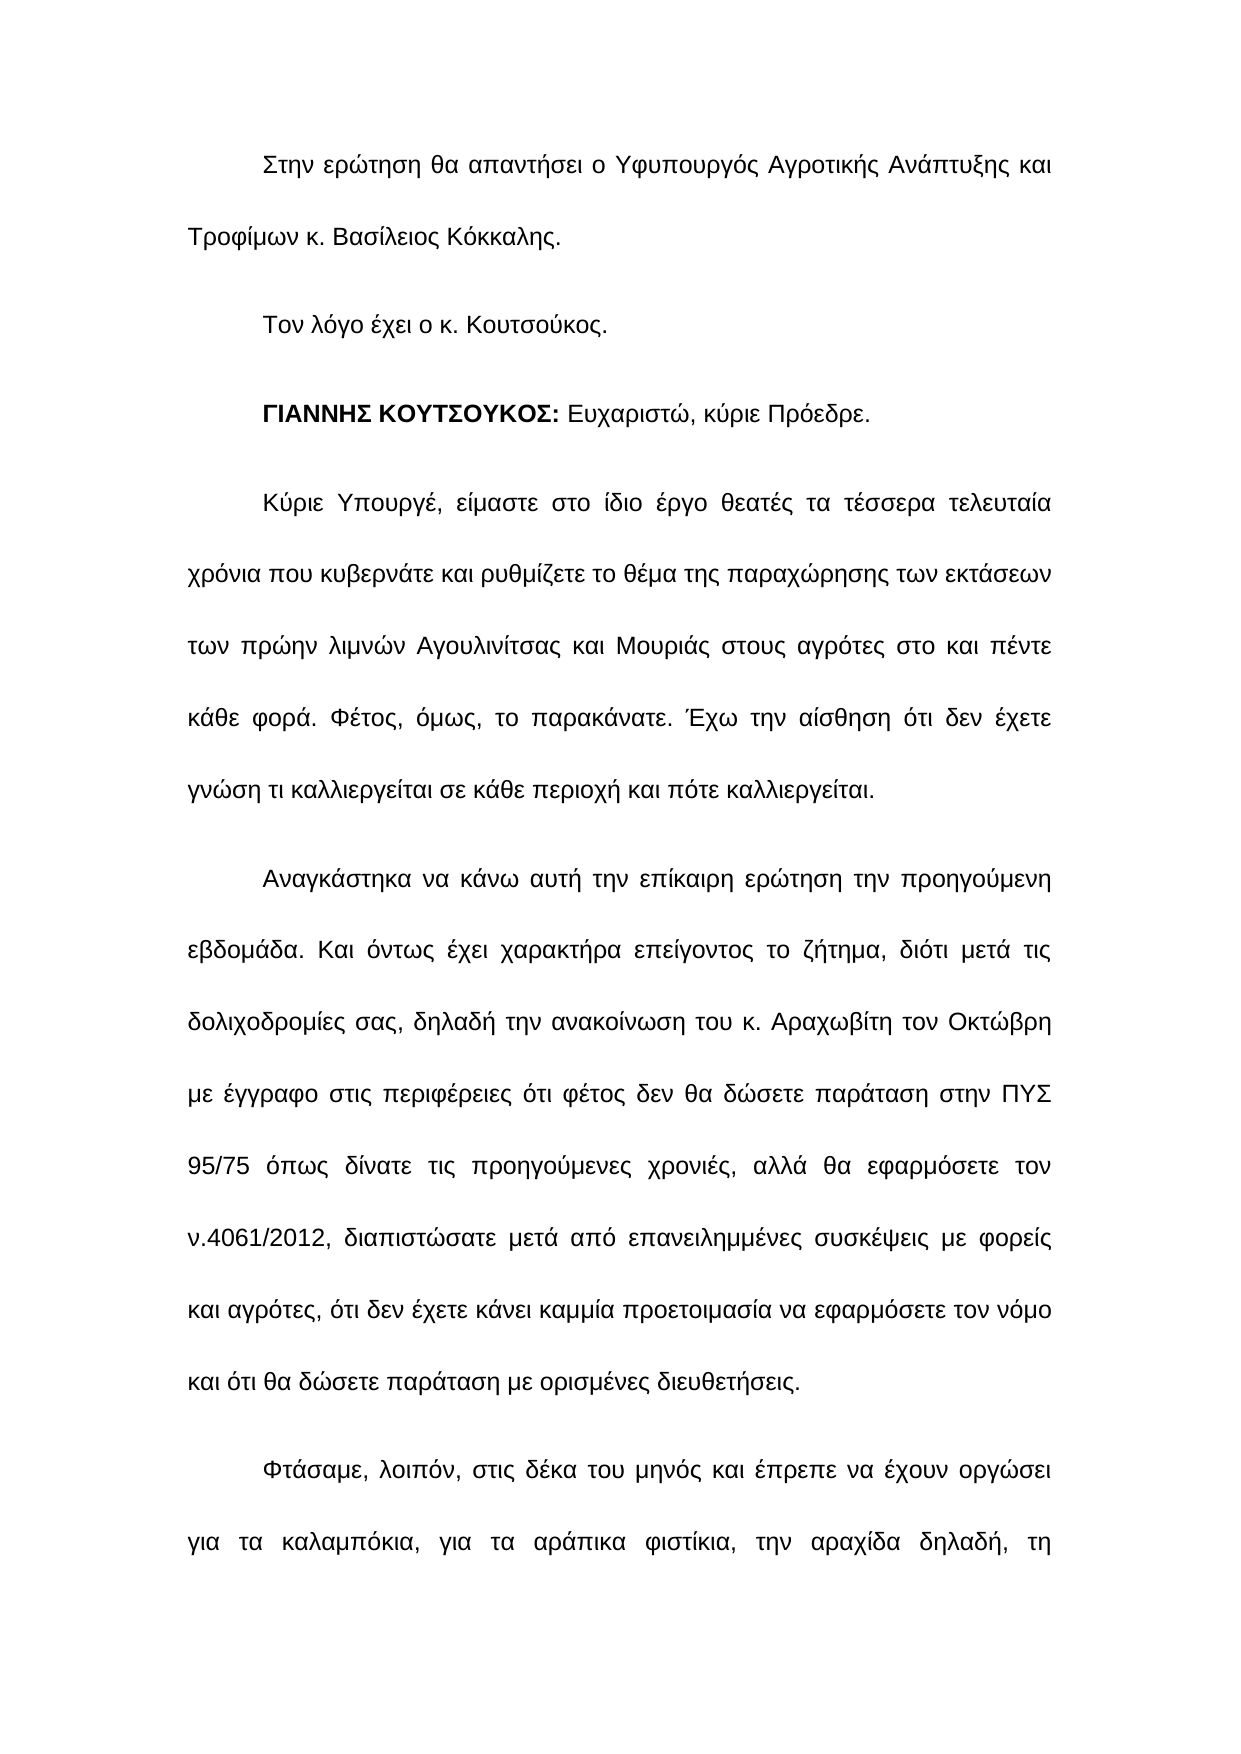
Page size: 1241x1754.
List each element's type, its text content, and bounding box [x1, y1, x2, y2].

text ΓΙΑΝΝΗΣ ΚΟΥΤΣΟΥΚΟΣ: Ευχαριστώ, κύριε Πρόεδρε. [187, 399, 1053, 428]
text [187, 1455, 1053, 1556]
text Αναγκάστηκα να κάνω αυτή την επίκαιρη ερώτηση την προηγούμενη εβδομάδα. Και όντως έχει χαρακτήρα επείγοντος το ζήτημα, διότι μετά τις δολιχοδρομίες σας, δηλαδή την ανακοίνωση του κ. Αραχωβίτη τον Οκτώβρη με έγγραφο στις περιφέρειες ότι φέτος δεν θα δώσετε παράταση στην ΠΥΣ 95/75 όπως δίνατε τις προηγούμενες χρονιές, αλλά θα εφαρμόσετε τον ν.4061/2012, διαπιστώσατε μετά από επανειλημμένες συσκέψεις με φορείς και αγρότες, ότι δεν έχετε κάνει καμμία προετοιμασία να εφαρμόσετε τον νόμο και ότι θα δώσετε παράταση με ορισμένες διευθετήσεις. [187, 863, 1053, 1395]
text Στην ερώτηση θα απαντήσει ο Υφυπουργός Αγροτικής Ανάπτυξης και Τροφίμων κ. Βασίλειος Κόκκαλης. [187, 150, 1053, 251]
text Κύριε Υπουργέ, είμαστε στο ίδιο έργο θεατές τα τέσσερα τελευταία χρόνια που κυβερνάτε και ρυθμίζετε το θέμα της παραχώρησης των εκτάσεων των πρώην λιμνών Αγουλινίτσας και Μουριάς στους αγρότες στο και πέντε κάθε φορά. Φέτος, όμως, το παρακάνατε. Έχω την αίσθηση ότι δεν έχετε γνώση τι καλλιεργείται σε κάθε περιοχή και πότε καλλιεργείται. [187, 487, 1053, 804]
text Τον λόγο έχει ο κ. Κουτσούκος. [187, 310, 1053, 339]
